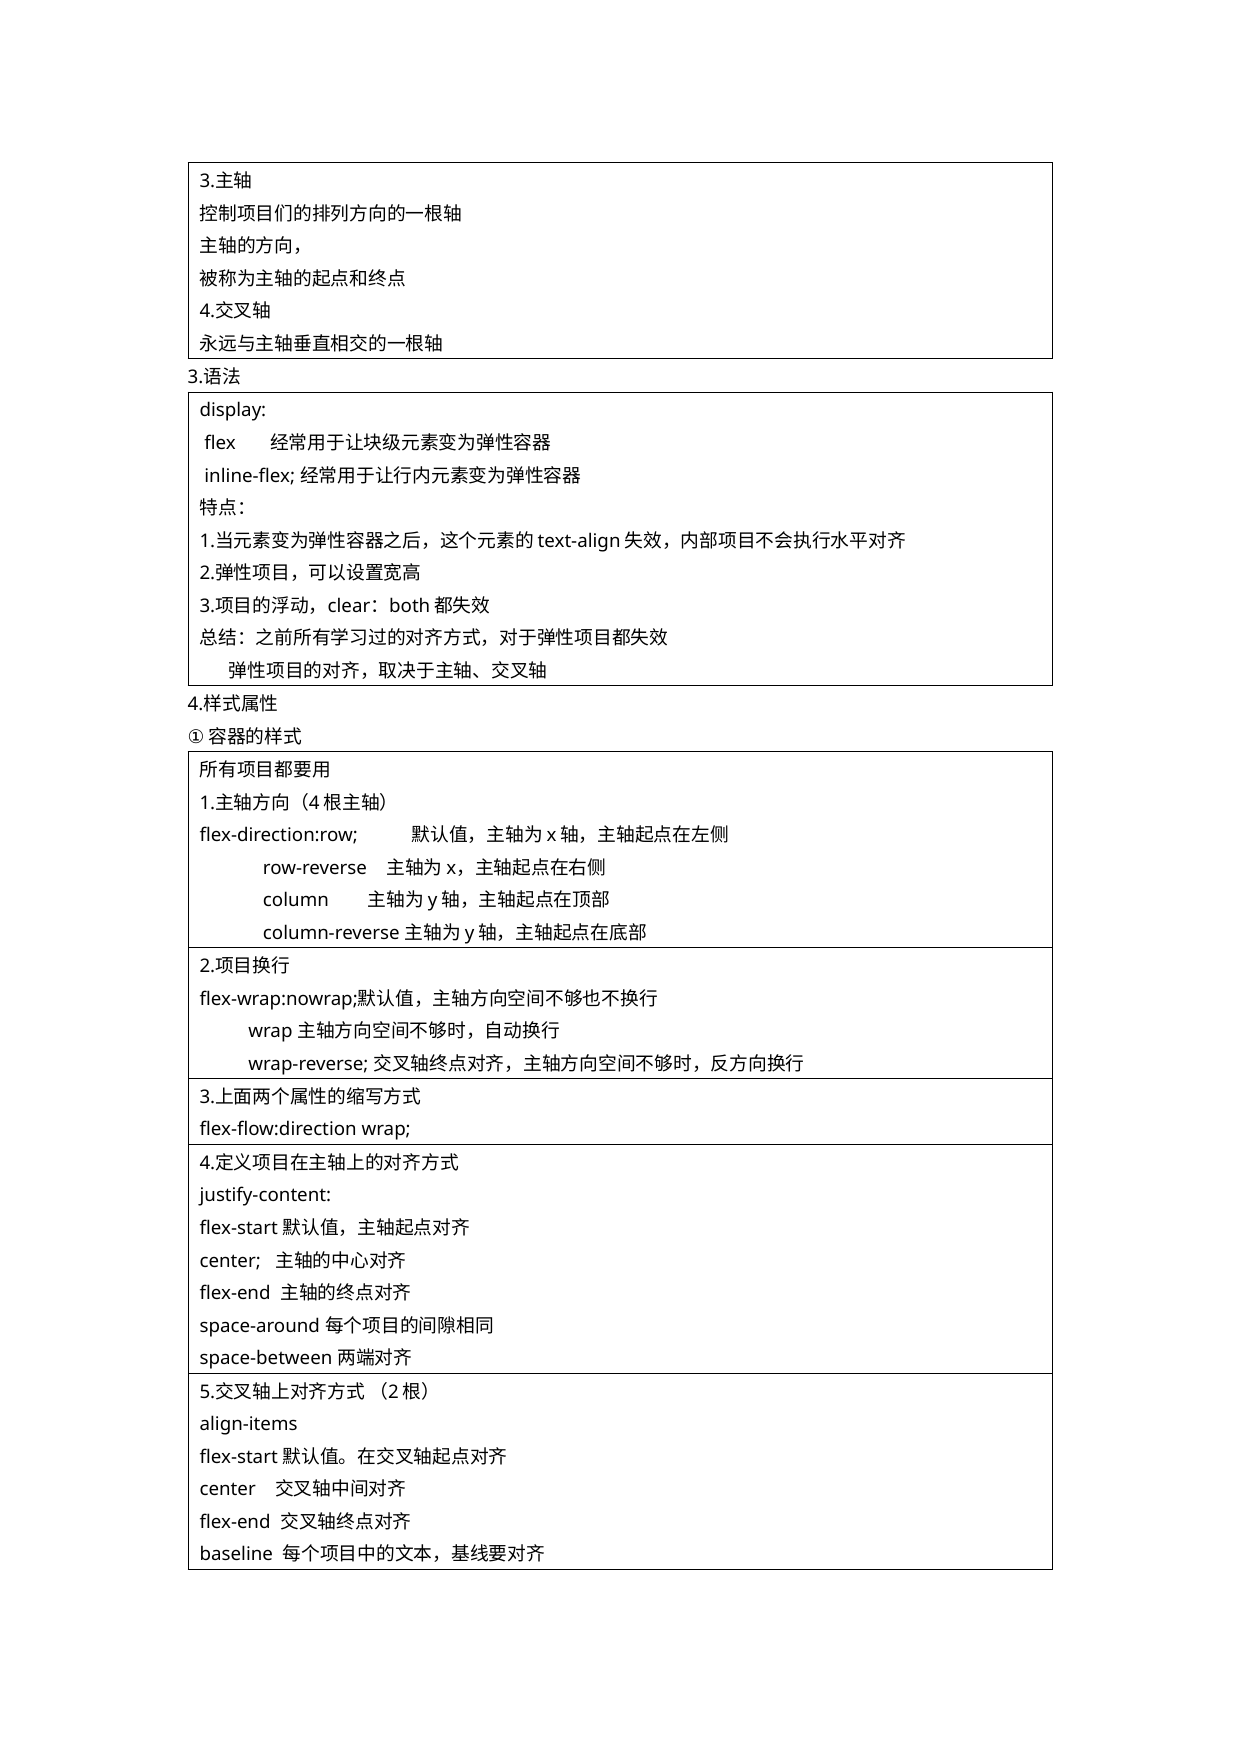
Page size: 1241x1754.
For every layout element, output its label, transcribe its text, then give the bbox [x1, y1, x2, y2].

text 4.样式属性 [187, 686, 1053, 719]
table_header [189, 163, 1052, 358]
table_cell 2.项目换行 flex-wrap:nowrap;默认值，主轴方向空间不够也不换行 wrap 主轴方向空间不够时，自动换行 wrap-reverse; 交叉轴终点对齐，主轴方向空间不够时，反方向换行 [189, 948, 1052, 1078]
table_header 所有项目都要用 1.主轴方向（4根主轴） flex-direction:row; 默认值，主轴为x轴，主轴起点在左侧 row-reverse 主轴为x，主轴起点在右侧 column 主轴为y轴，主轴起点在顶部 column-reverse 主轴为y轴，主轴起点在底部 [189, 752, 1052, 947]
text 3.语法 [187, 359, 1053, 392]
table_cell 4.定义项目在主轴上的对齐方式 justify-content: flex-start 默认值，主轴起点对齐 center; 主轴的中心对齐 flex-end 主轴的终点对齐 space-around 每个项目的间隙相同 space-between 两端对齐 [189, 1145, 1052, 1373]
table_cell 3.上面两个属性的缩写方式 flex-flow:direction wrap; [189, 1079, 1052, 1144]
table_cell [189, 1374, 1052, 1569]
text ①容器的样式 [187, 719, 1053, 751]
table_header display: flex 经常用于让块级元素变为弹性容器 inline-flex; 经常用于让行内元素变为弹性容器 特点： 1.当元素变为弹性容器之后，这个元素的text-align失效，内部项目不会执行水平对齐 2.弹性项目，可以设置宽高 3.项目的浮动，clear：both都失效 总结：之前所有学习过的对齐方式，对于弹性项目都失效 弹性项目的对齐，取决于主轴、交叉轴 [189, 393, 1052, 685]
